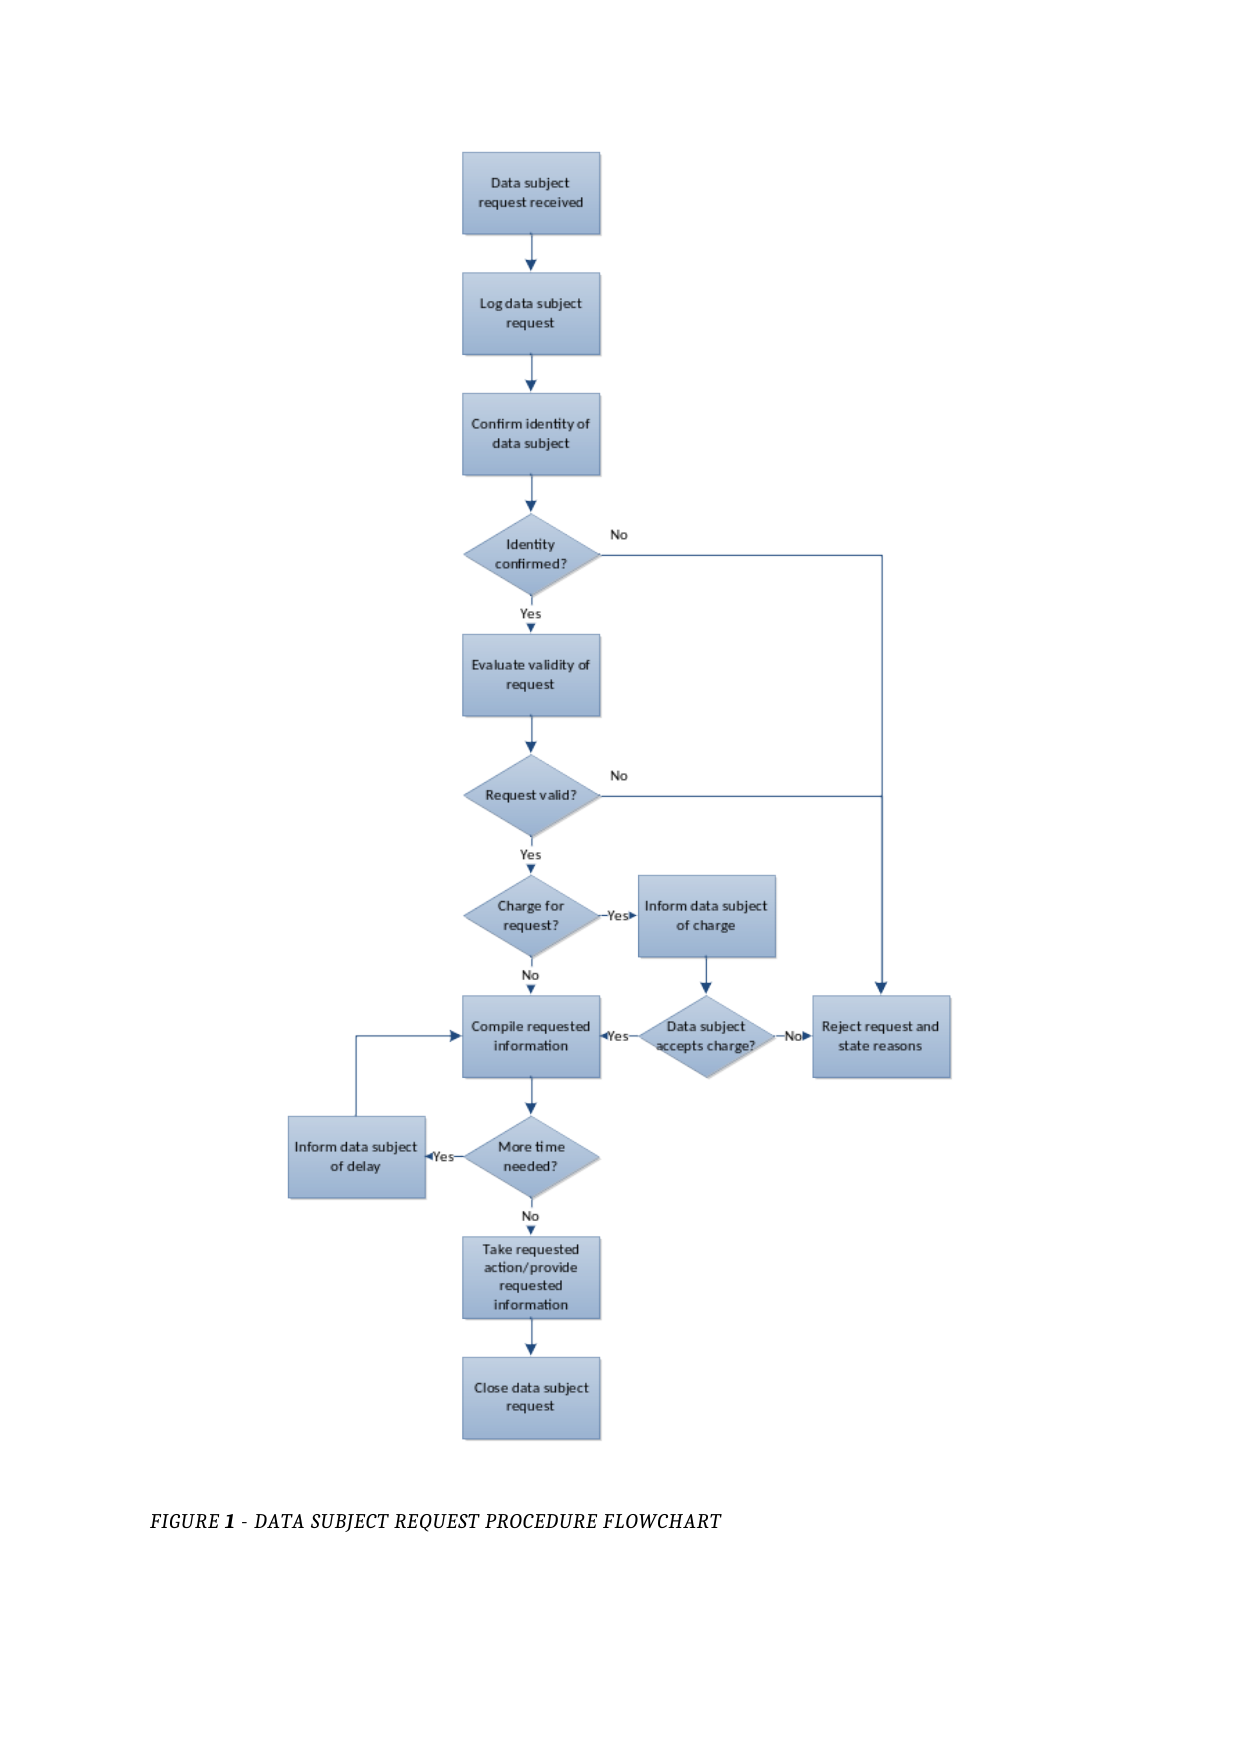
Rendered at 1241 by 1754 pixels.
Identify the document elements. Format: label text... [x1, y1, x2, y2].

text Figure 1 - Data subject request procedure flowchart [150, 1509, 1090, 1533]
